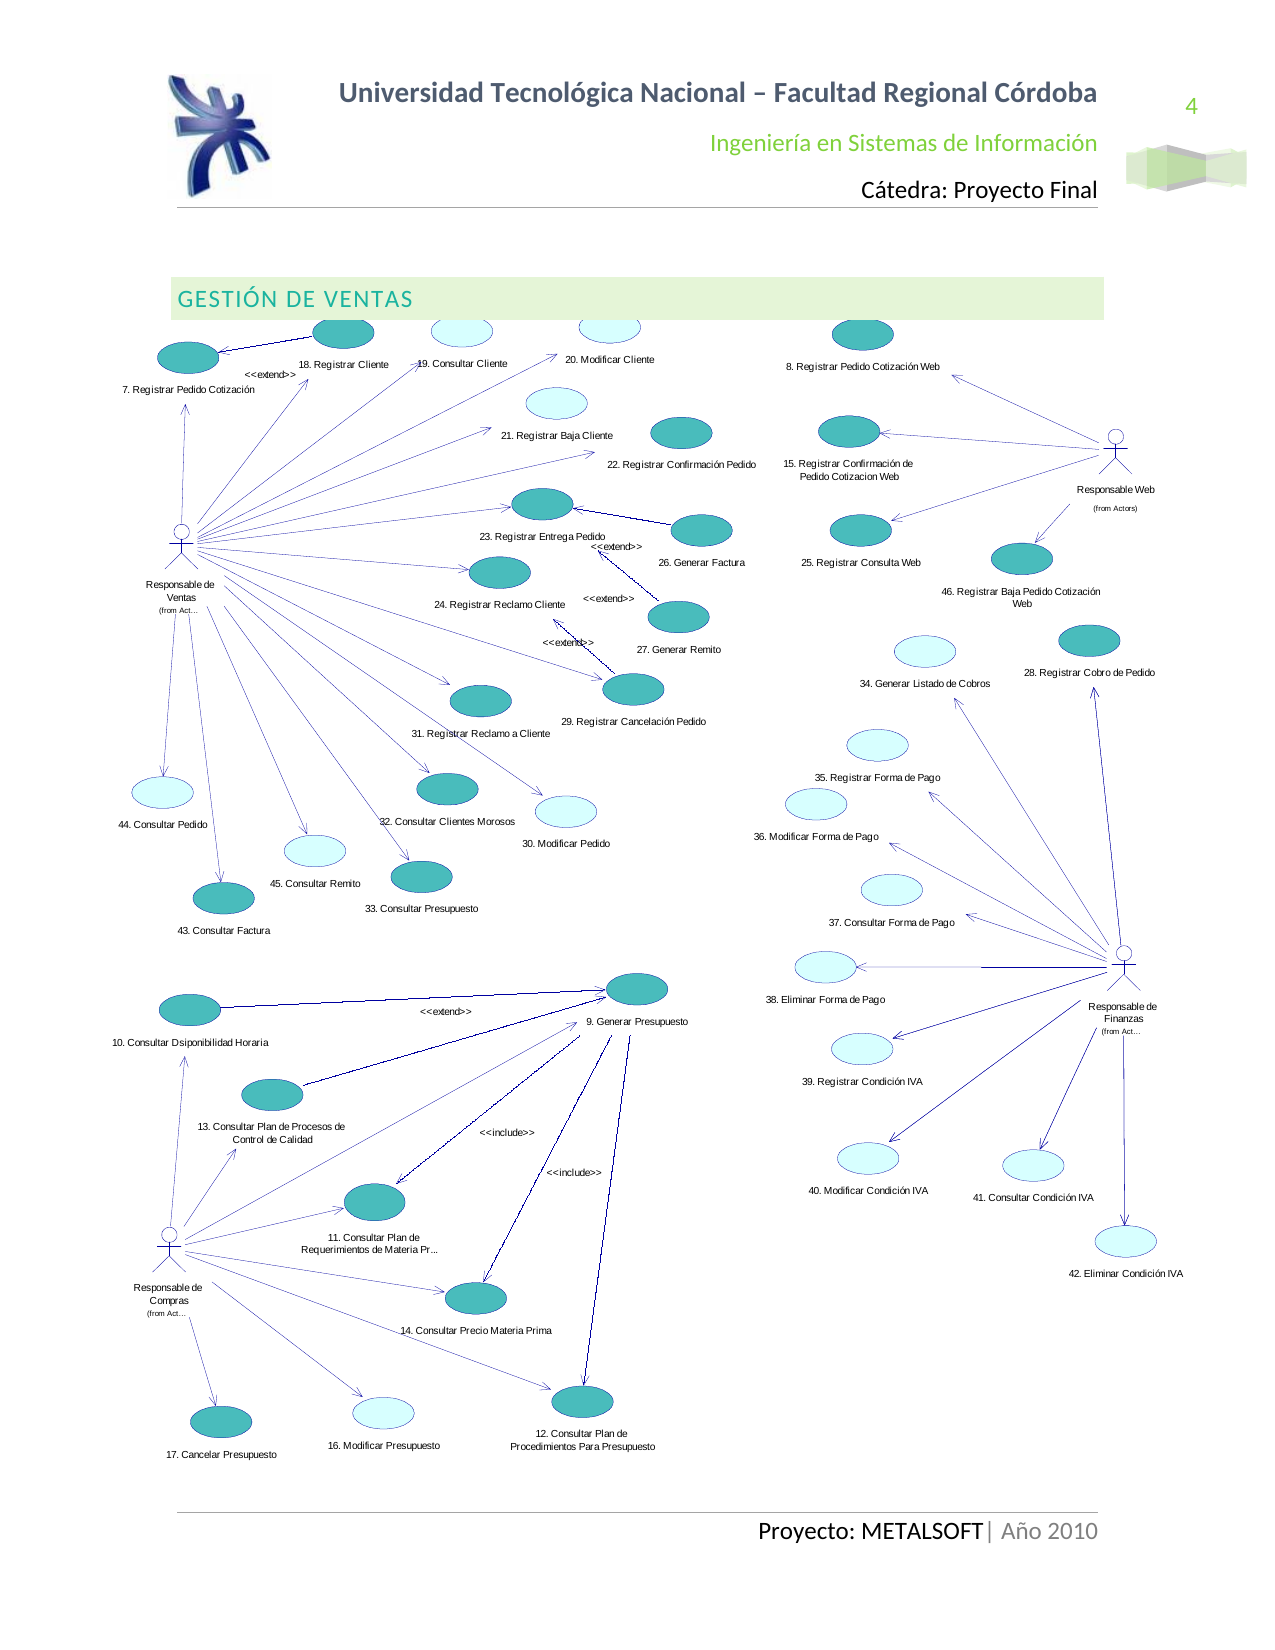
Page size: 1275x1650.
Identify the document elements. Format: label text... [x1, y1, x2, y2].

picture [167, 74, 272, 199]
subtitle Gestión de Ventas [177, 283, 1098, 313]
